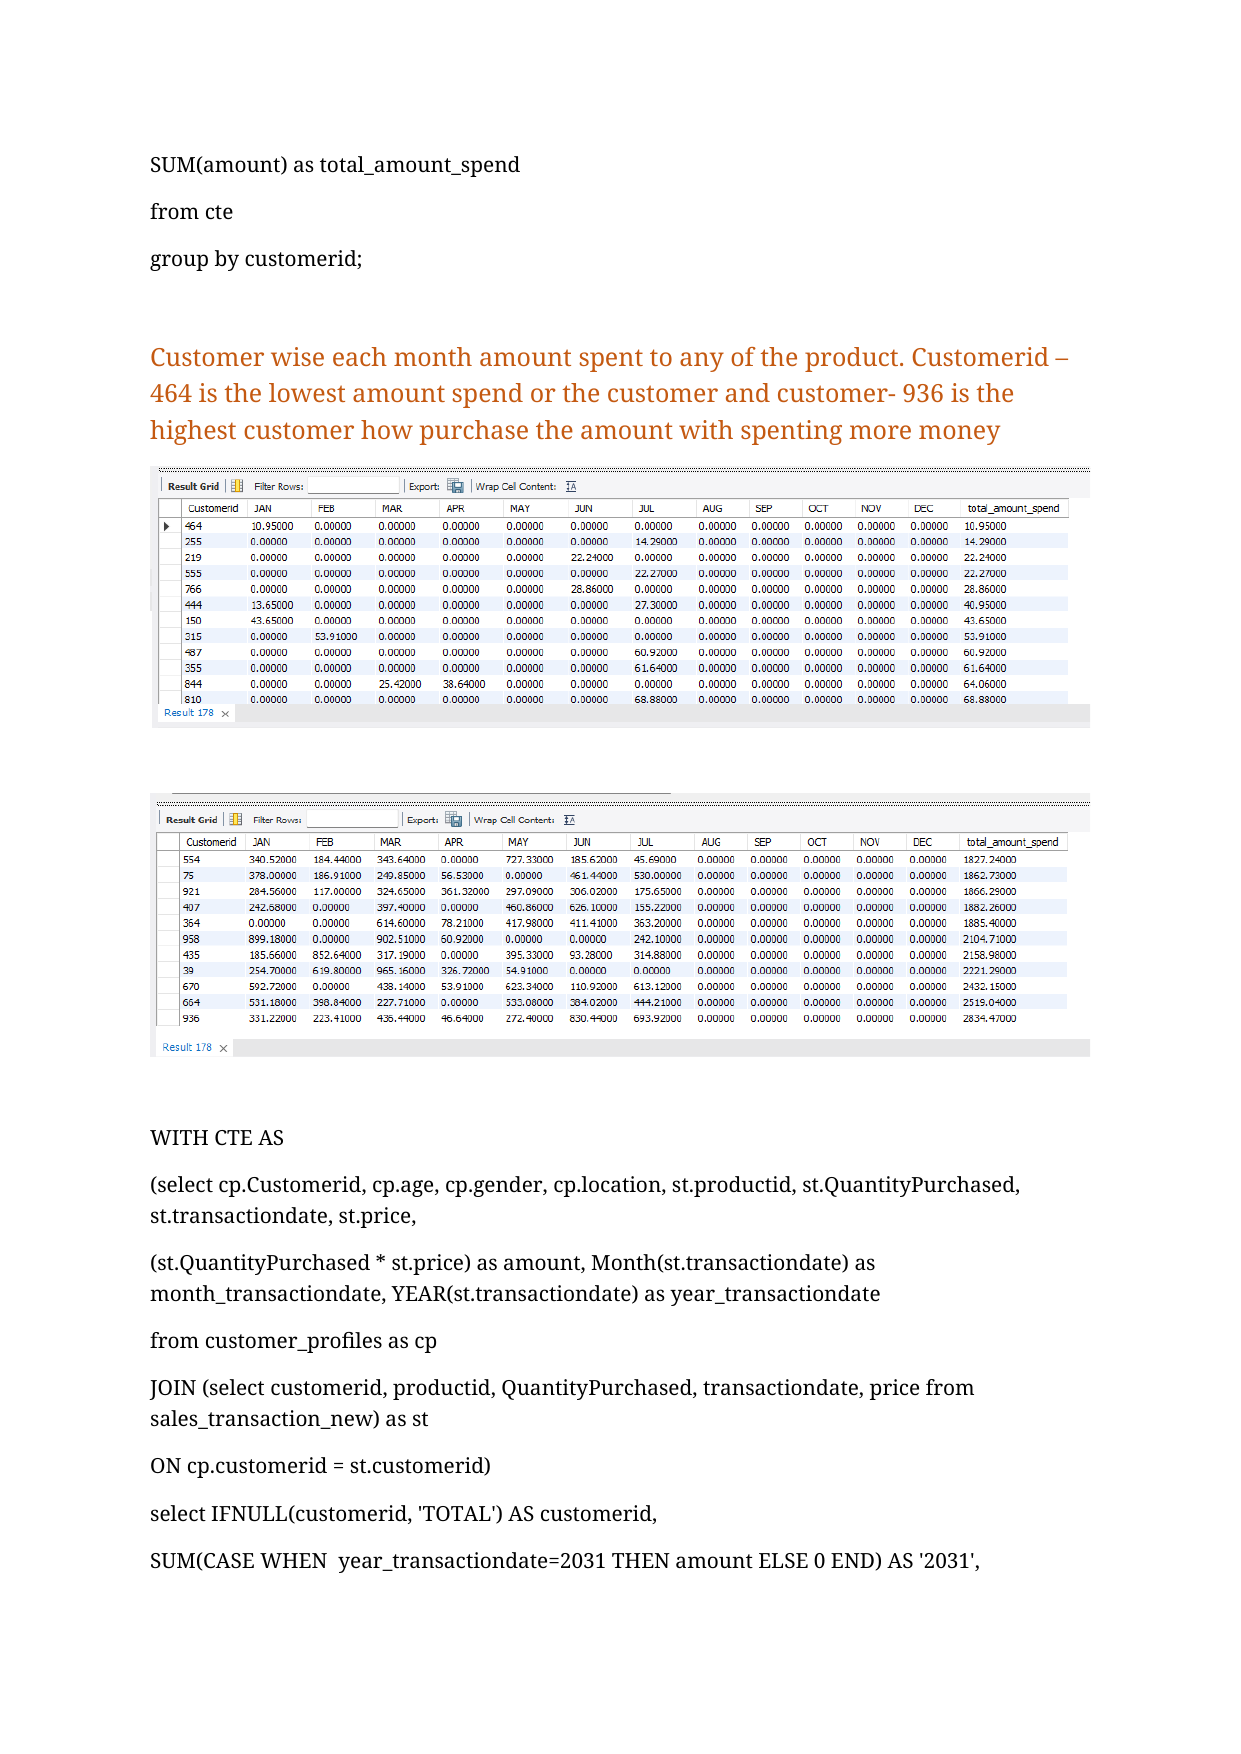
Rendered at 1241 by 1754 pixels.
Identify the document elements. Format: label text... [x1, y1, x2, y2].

text from customer_profiles as cp [150, 1326, 1090, 1354]
text (st.QuantityPurchased * st.price) as amount, Month(st.transactiondate) as month_transactiondate, YEAR(st.transactiondate) as year_transactiondate [150, 1248, 1090, 1307]
text (select cp.Customerid, cp.age, cp.gender, cp.location, st.productid, st.QuantityPurchased, st.transactiondate, st.price, [150, 1170, 1090, 1229]
text ON cp.customerid = st.customerid) [150, 1451, 1090, 1480]
text SUM(CASE WHEN year_transactiondate=2031 THEN amount ELSE 0 END) AS '2031', [150, 1546, 1090, 1574]
picture [150, 793, 1091, 1057]
text WITH CTE AS [150, 1123, 1090, 1151]
text Customer wise each month amount spent to any of the product. Customerid – 464 is the lowest amount spend or the customer and customer- 936 is the highest customer how purchase the amount with spenting more money [150, 339, 1090, 447]
text SUM(amount) as total_amount_spend [150, 150, 1090, 178]
text group by customerid; [150, 244, 1090, 273]
picture [150, 466, 1091, 728]
text JOIN (select customerid, productid, QuantityPurchased, transactiondate, price from sales_transaction_new) as st [150, 1373, 1090, 1432]
text from cte [150, 197, 1090, 226]
text select IFNULL(customerid, 'TOTAL') AS customerid, [150, 1499, 1090, 1527]
